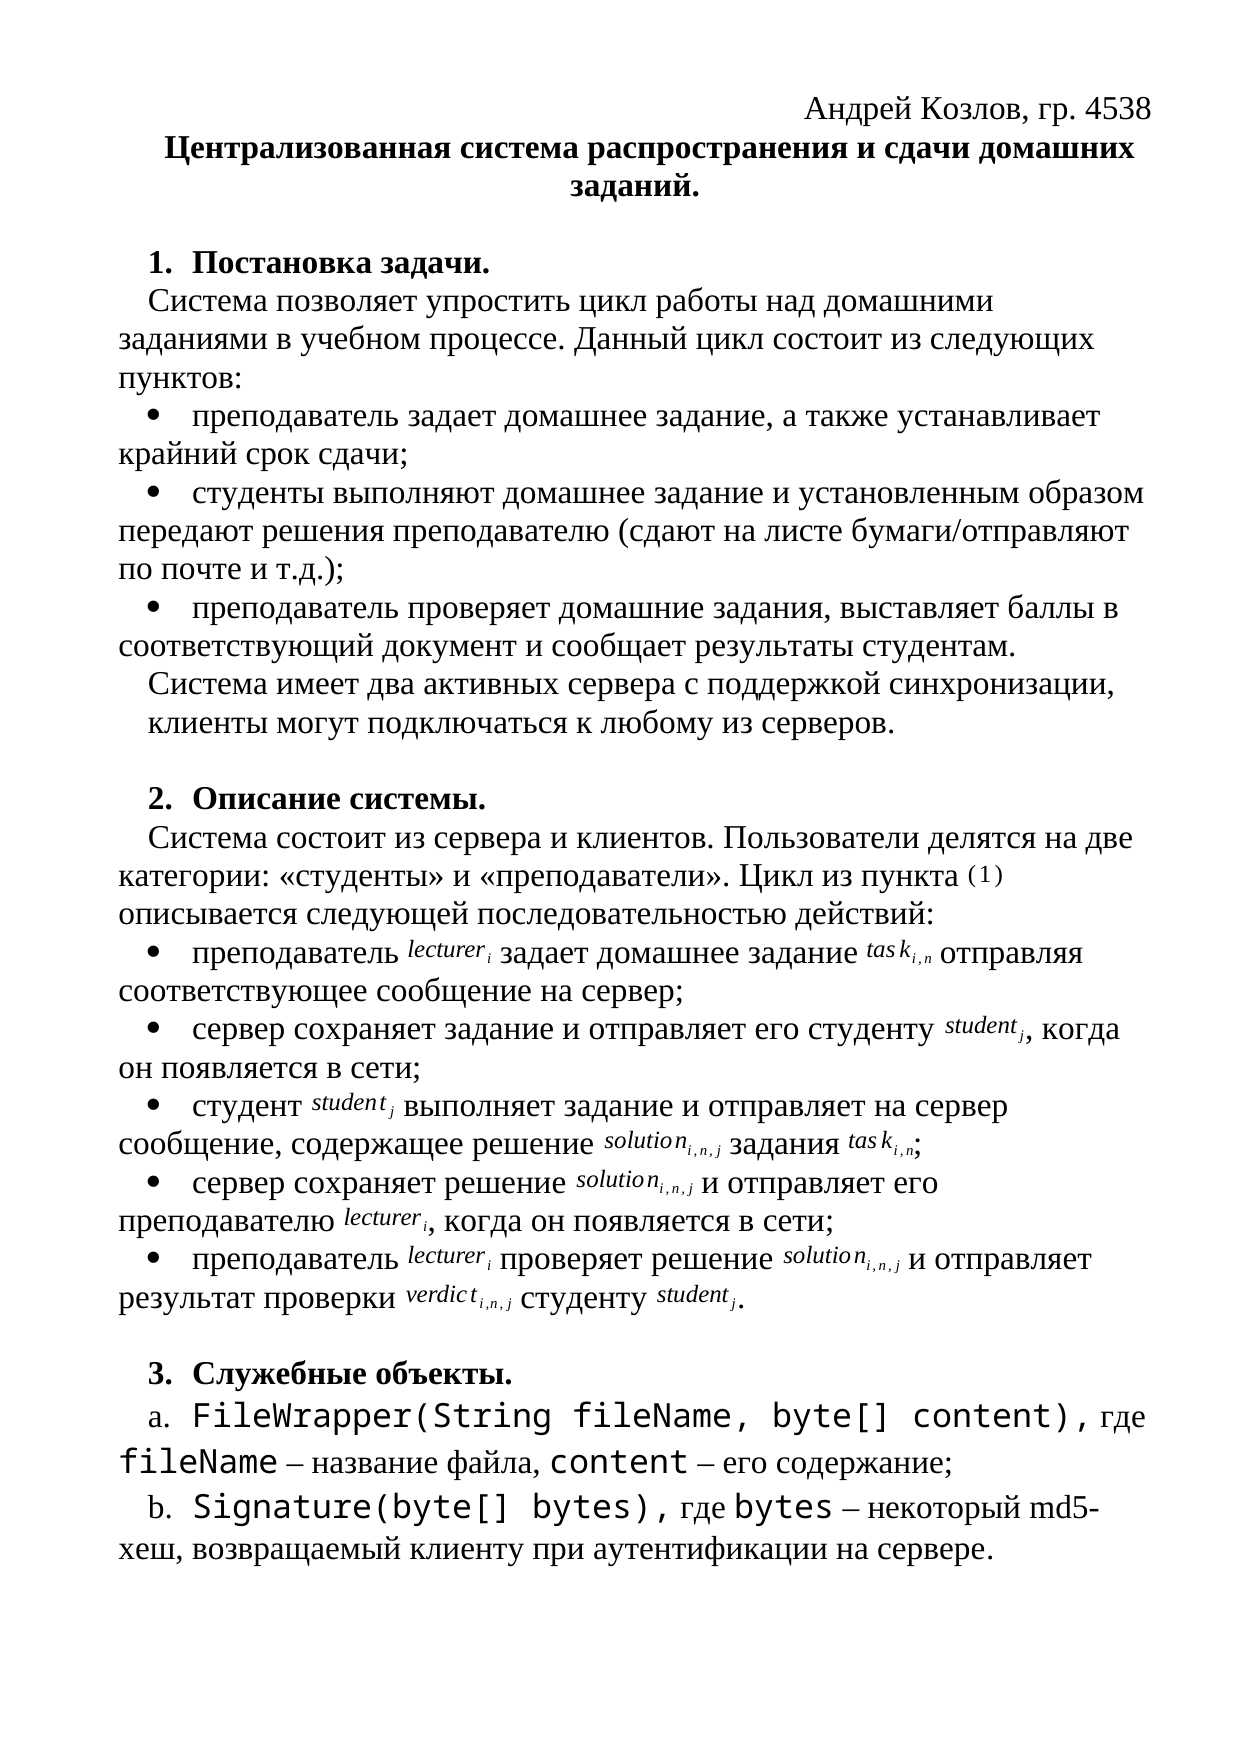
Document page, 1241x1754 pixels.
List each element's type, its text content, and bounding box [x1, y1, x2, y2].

text Система состоит из сервера и клиентов. Пользователи делятся на две категории: «студенты» и «преподаватели». Цикл из пункта описывается следующей последовательностью действий: [118, 817, 1152, 932]
list сервер сохраняет решение и отправляет его преподавателю , когда он появляется в сети; [118, 1162, 1152, 1239]
list Система позволяет упростить цикл работы над домашними заданиями в учебном процессе. Данный цикл состоит из следующих пунктов: [118, 280, 1152, 395]
text Централизованная система распространения и сдачи домашних заданий. [118, 127, 1152, 204]
list сервер сохраняет задание и отправляет его студенту , когда он появляется в сети; [118, 1009, 1152, 1085]
list преподаватель проверяет домашние задания, выставляет баллы в соответствующий документ и сообщает результаты студентам. [118, 587, 1152, 664]
list Описание системы. [118, 779, 1152, 817]
list Система имеет два активных сервера с поддержкой синхронизации, клиенты могут подключаться к любому из серверов. [148, 664, 1152, 740]
list Служебные объекты. [118, 1354, 1152, 1392]
list Signature(byte[] bytes), где bytes – некоторый md5-хеш, возвращаемый клиенту при аутентификации на сервере. [118, 1483, 1152, 1567]
list FileWrapper(String fileName, byte[] content), где fileName – название файла, content – его содержание; [118, 1392, 1152, 1483]
text Андрей Козлов, гр. 4538 [118, 89, 1152, 127]
list студент выполняет задание и отправляет на сервер сообщение, содержащее решение задания ; [118, 1085, 1152, 1162]
list преподаватель задает домашнее задание отправляя соответствующее сообщение на сервер; [118, 932, 1152, 1009]
list студенты выполняют домашнее задание и установленным образом передают решения преподавателю (сдают на листе бумаги/отправляют по почте и т.д.); [118, 472, 1152, 587]
list преподаватель проверяет решение и отправляет результат проверки студенту . [118, 1239, 1152, 1315]
list Постановка задачи. [118, 242, 1152, 280]
list преподаватель задает домашнее задание, а также устанавливает крайний срок сдачи; [118, 395, 1152, 472]
